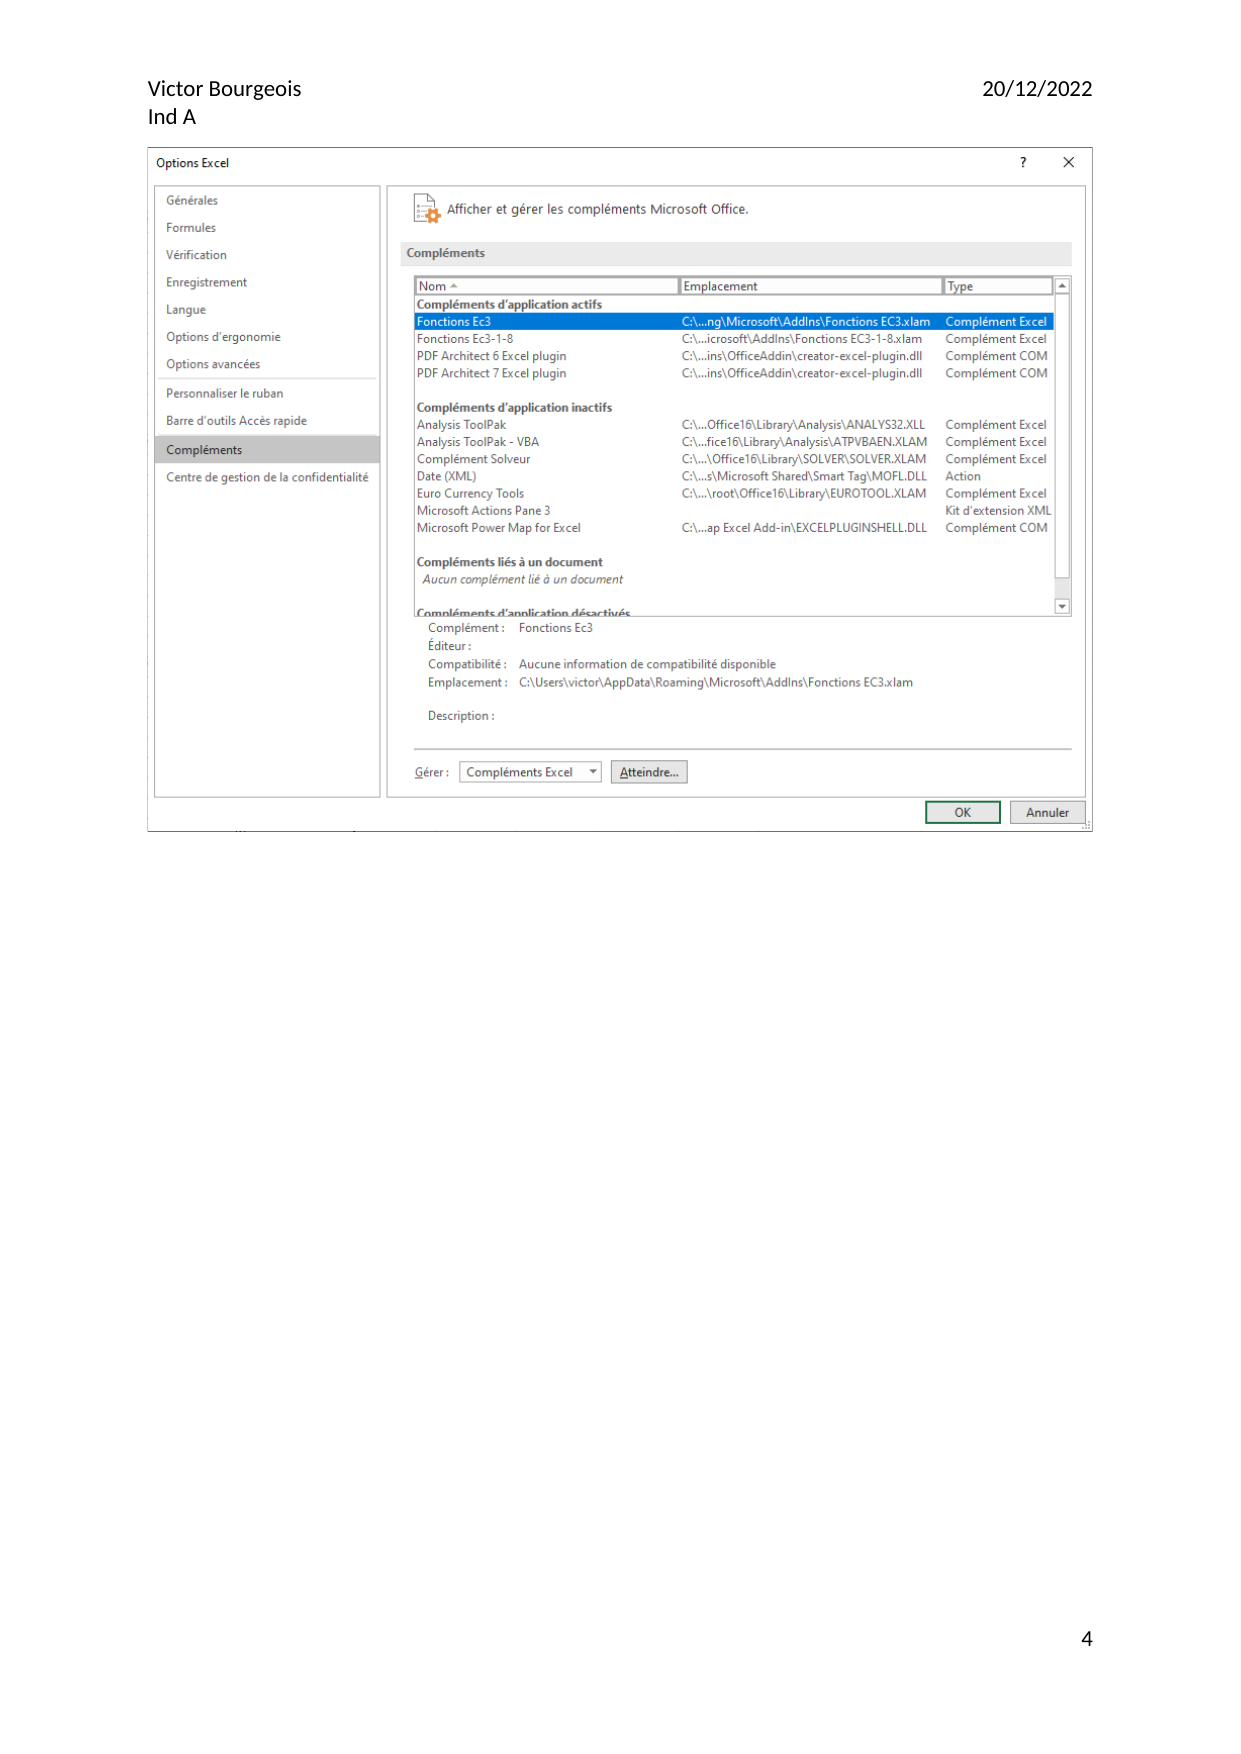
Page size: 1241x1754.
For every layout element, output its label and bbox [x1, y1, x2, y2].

picture [147, 147, 1093, 832]
